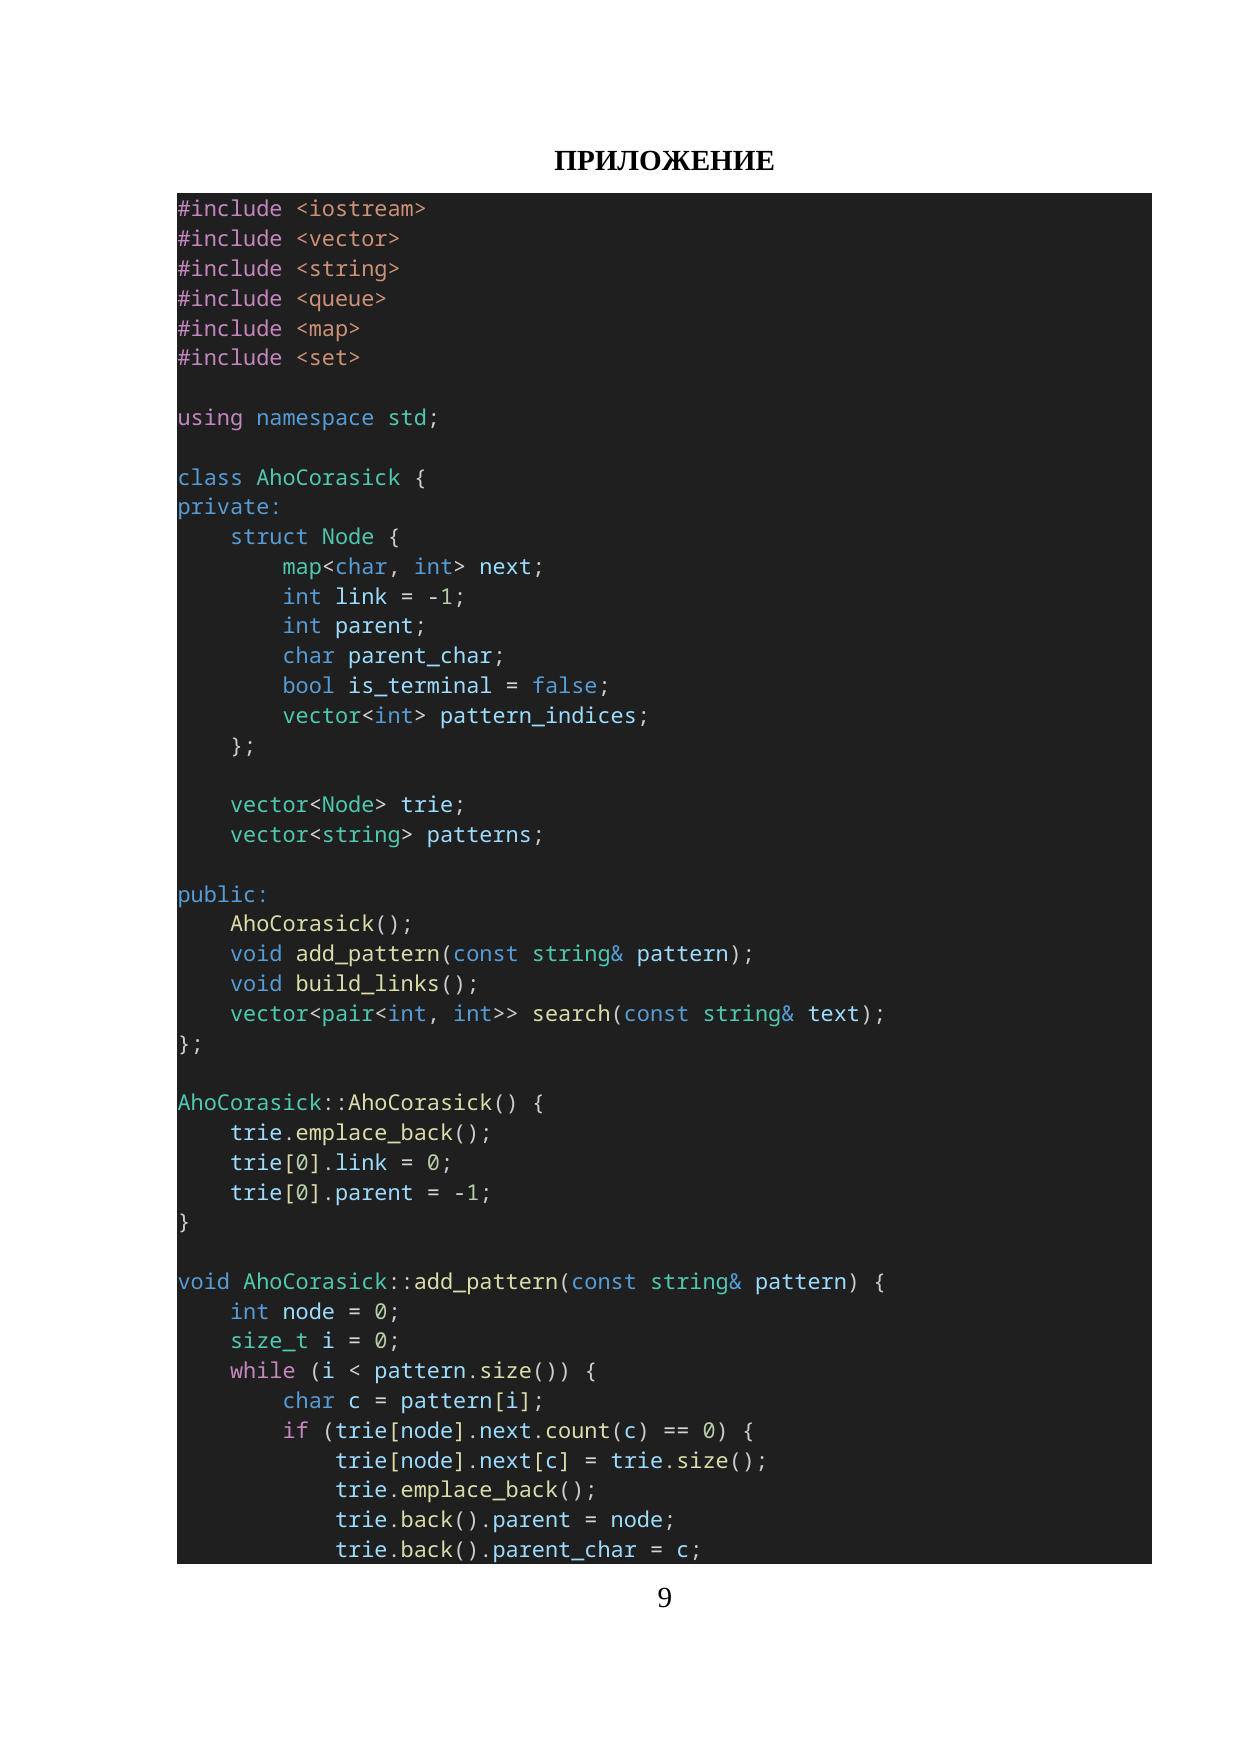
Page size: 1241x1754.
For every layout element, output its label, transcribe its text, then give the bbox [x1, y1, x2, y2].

text char c = pattern[i]; [177, 1385, 1152, 1415]
text #include <string> [177, 253, 1152, 283]
text trie.back().parent = node; [177, 1504, 1152, 1534]
text trie.back().parent_char = c; [177, 1534, 1152, 1564]
subtitle ПРИЛОЖЕНИЕ [177, 143, 1152, 177]
text #include <map> [177, 313, 1152, 342]
text #include <set> [177, 342, 1152, 372]
text }; [177, 1028, 1152, 1057]
text int link = -1; [177, 581, 1152, 611]
text using namespace std; [177, 402, 1152, 432]
text int node = 0; [177, 1296, 1152, 1326]
text bool is_terminal = false; [177, 670, 1152, 700]
text trie[node].next[c] = trie.size(); [177, 1445, 1152, 1474]
text trie[0].parent = -1; [177, 1177, 1152, 1206]
text #include <vector> [177, 223, 1152, 253]
text void AhoCorasick::add_pattern(const string& pattern) { [177, 1266, 1152, 1296]
text AhoCorasick::AhoCorasick() { [177, 1087, 1152, 1117]
text if (trie[node].next.count(c) == 0) { [177, 1415, 1152, 1445]
text struct Node { [177, 521, 1152, 551]
text } [177, 1206, 1152, 1236]
text size_t i = 0; [177, 1326, 1152, 1355]
text public: [177, 879, 1152, 908]
text vector<string> patterns; [177, 819, 1152, 849]
text trie.emplace_back(); [177, 1474, 1152, 1504]
text void add_pattern(const string& pattern); [177, 938, 1152, 968]
text class AhoCorasick { [177, 462, 1152, 491]
text map<char, int> next; [177, 551, 1152, 581]
text int parent; [177, 611, 1152, 640]
text AhoCorasick(); [177, 908, 1152, 938]
text vector<pair<int, int>> search(const string& text); [177, 998, 1152, 1028]
text trie[0].link = 0; [177, 1147, 1152, 1177]
text char parent_char; [177, 640, 1152, 670]
text void build_links(); [177, 968, 1152, 998]
text private: [177, 491, 1152, 521]
text trie.emplace_back(); [177, 1117, 1152, 1147]
text while (i < pattern.size()) { [177, 1355, 1152, 1385]
text vector<int> pattern_indices; [177, 700, 1152, 730]
text }; [177, 730, 1152, 759]
text #include <queue> [177, 283, 1152, 313]
text vector<Node> trie; [177, 789, 1152, 819]
text #include <iostream> [177, 193, 1152, 223]
